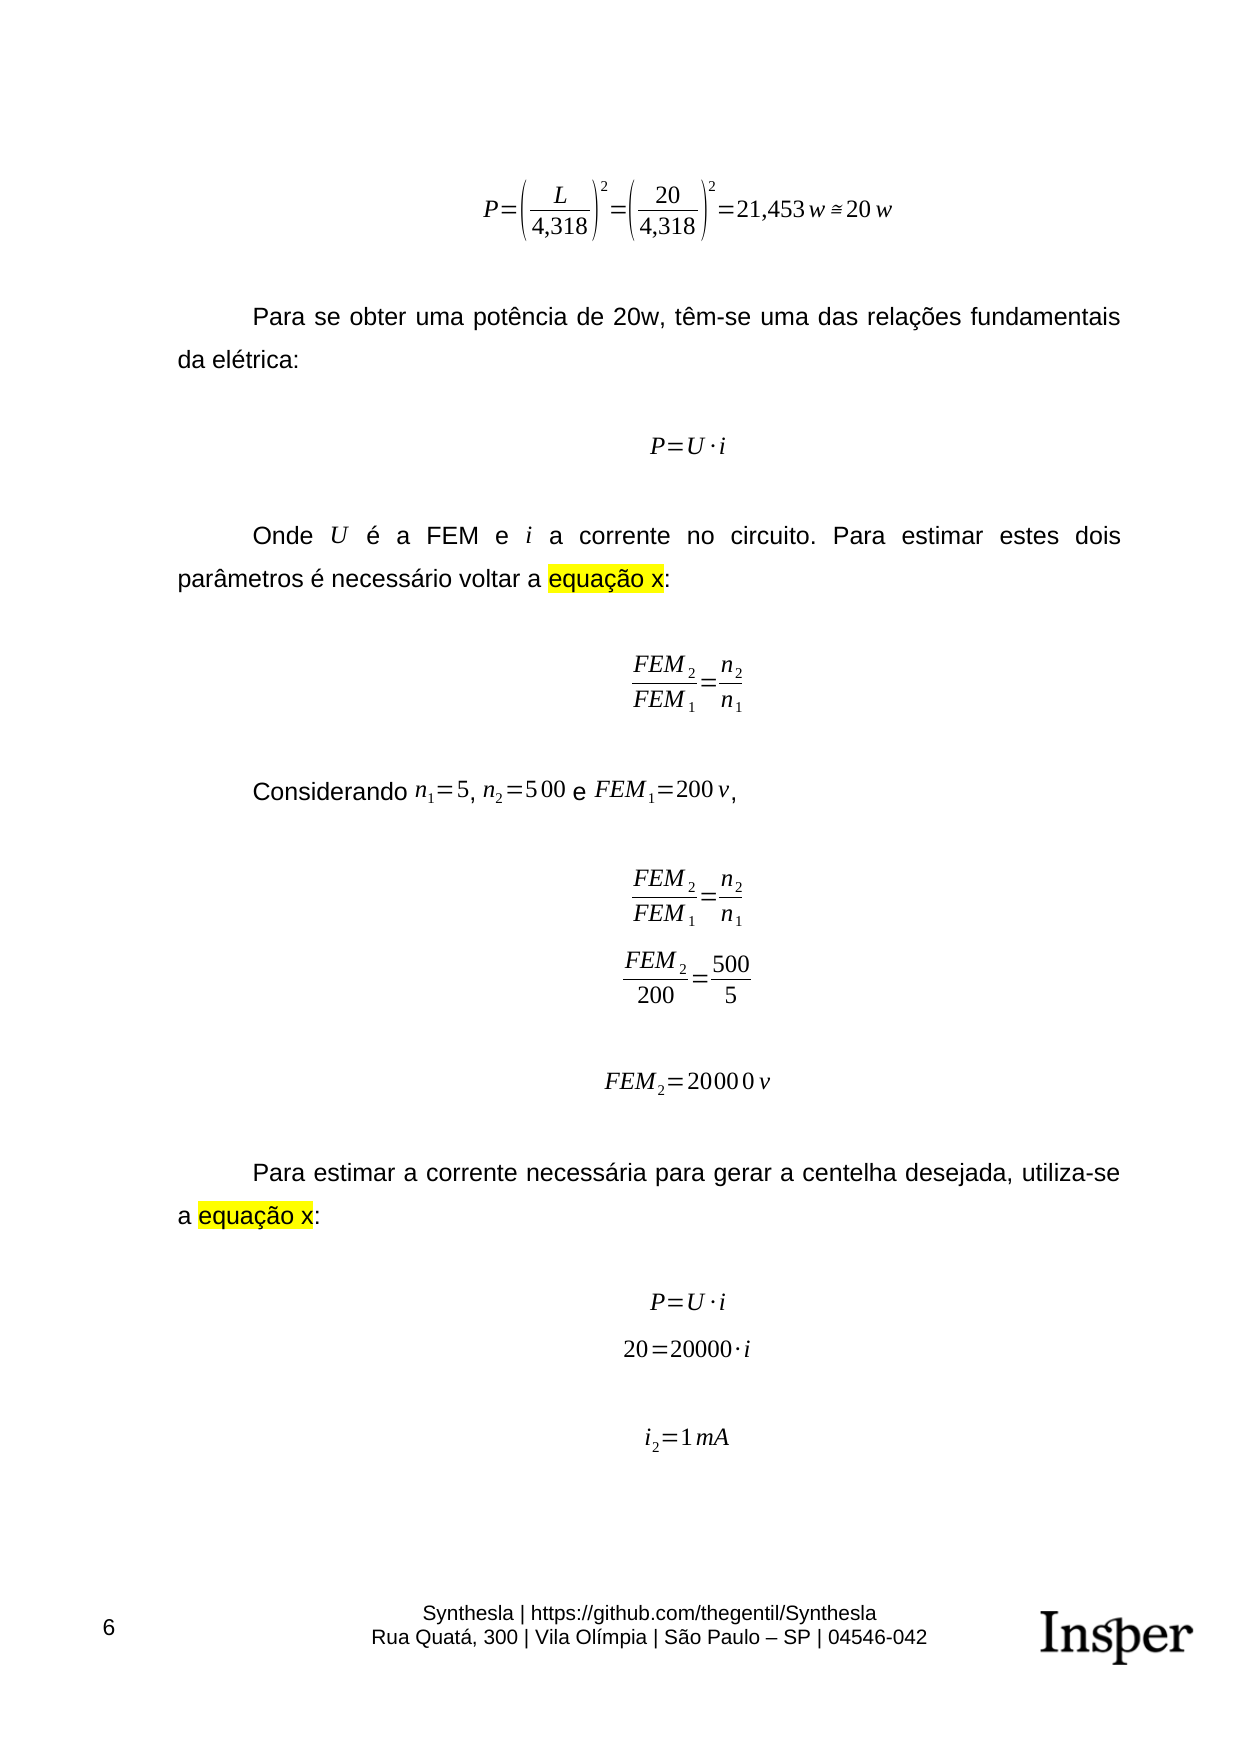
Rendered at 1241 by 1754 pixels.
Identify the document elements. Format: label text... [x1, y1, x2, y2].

text Para estimar a corrente necessária para gerar a centelha desejada, utiliza-se a equação x: [177, 1158, 1122, 1229]
text Onde é a FEM e a corrente no circuito. Para estimar estes dois parâmetros é necessário voltar a equação x: [177, 521, 1122, 593]
text Considerando , e , [177, 775, 1122, 807]
text Para se obter uma potência de 20w, têm-se uma das relações fundamentais da elétrica: [177, 301, 1122, 373]
picture [1014, 1593, 1222, 1683]
